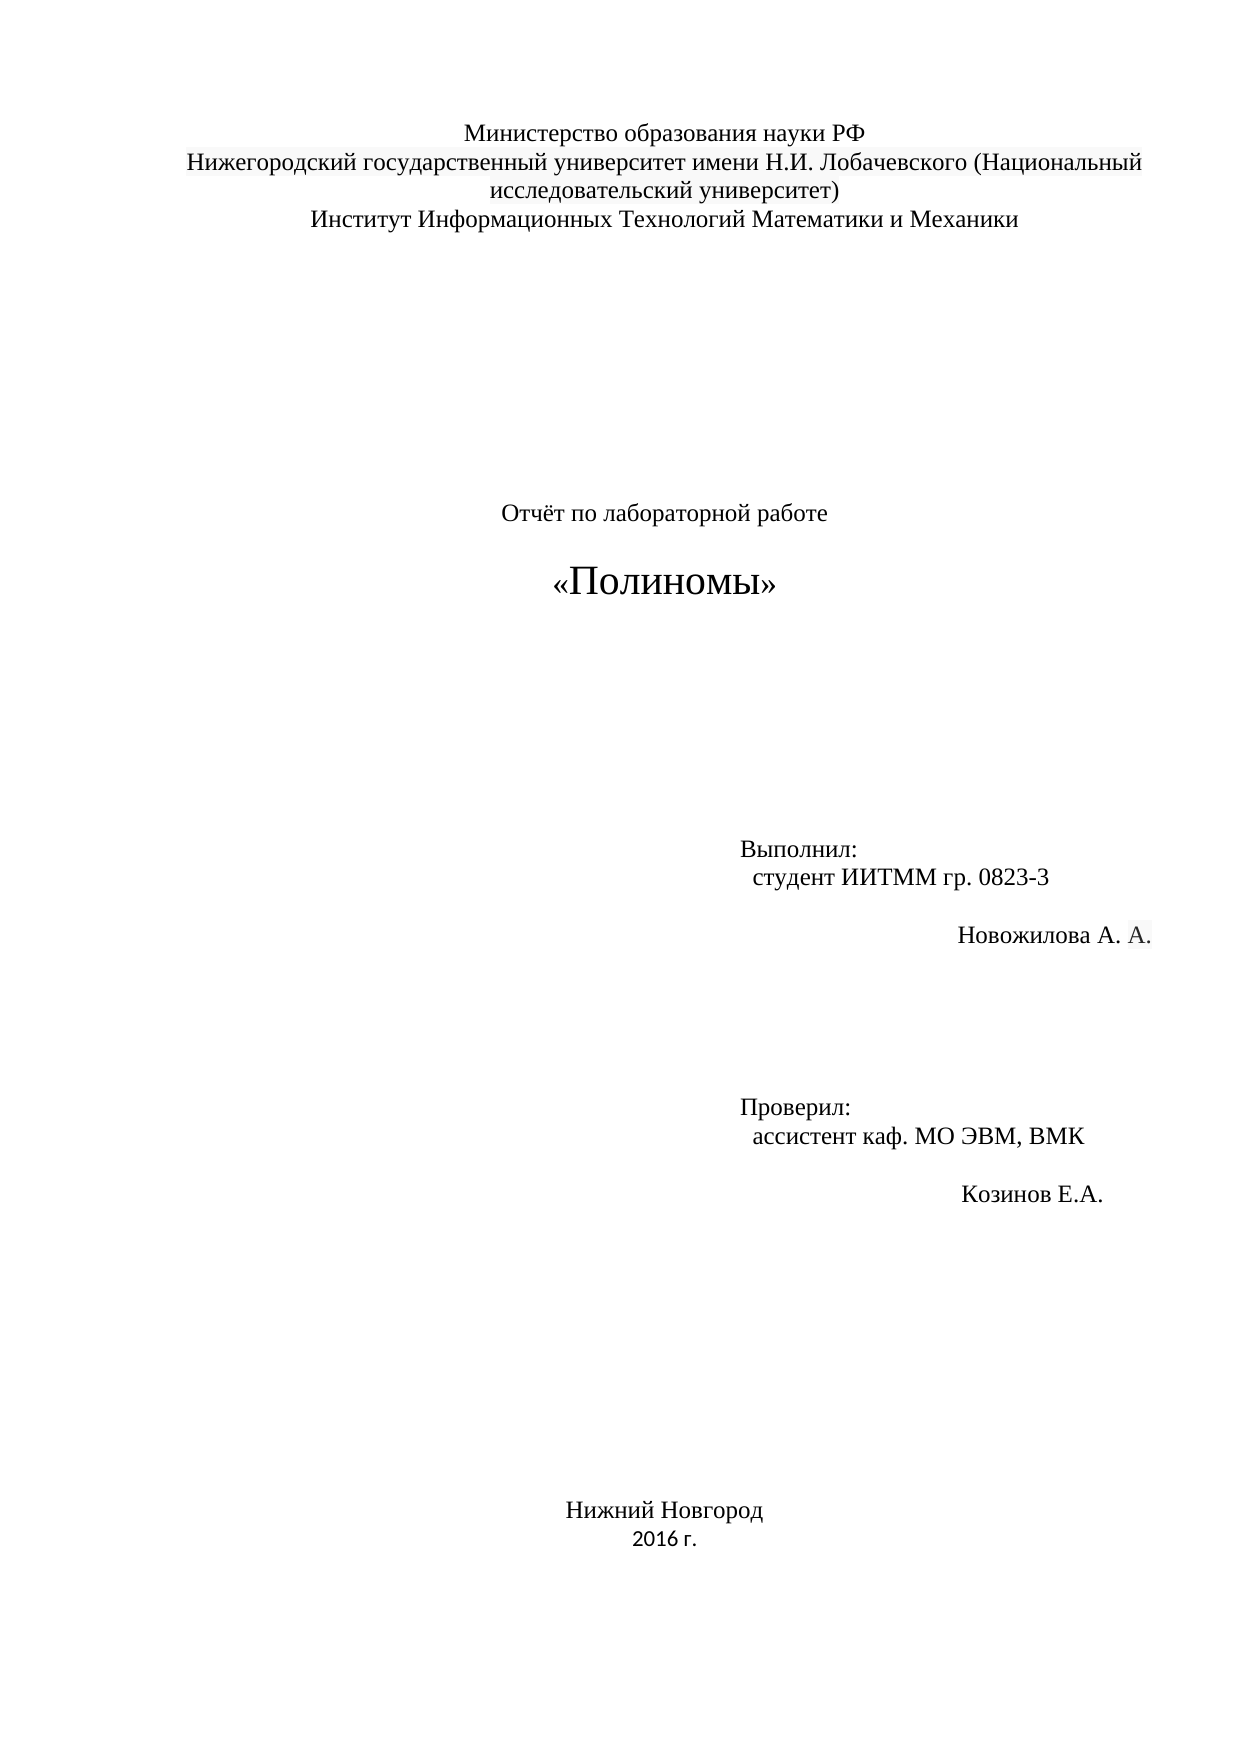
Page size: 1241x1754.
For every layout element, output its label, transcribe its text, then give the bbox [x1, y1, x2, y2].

text «Полиномы» [177, 556, 569, 604]
text ассистент каф. МО ЭВМ, ВМК [740, 1121, 1152, 1150]
text Козинов Е.А. [961, 1179, 1152, 1207]
text Новожилова А. А. [177, 920, 1128, 949]
text Нижегородский государственный университет имени Н.И. Лобачевского (Национальный исследовательский университет) [839, 147, 1152, 204]
text Выполнил: [740, 834, 1152, 862]
text Проверил: [740, 1092, 1152, 1121]
text Институт Информационных Технологий Математики и Механики [177, 204, 1152, 233]
text Нижегородский государственный университет имени Н.И. Лобачевского (Национальный исследовательский университет) [177, 147, 490, 204]
text Министерство образования науки РФ [177, 118, 1152, 147]
text «Полиномы» [760, 556, 1152, 604]
text Отчёт по лабораторной работе [177, 498, 1152, 527]
text Нижний Новгород [177, 1495, 1152, 1524]
text студент ИИТММ гр. 0823-3 [740, 862, 1152, 891]
text . [177, 1524, 1152, 1552]
